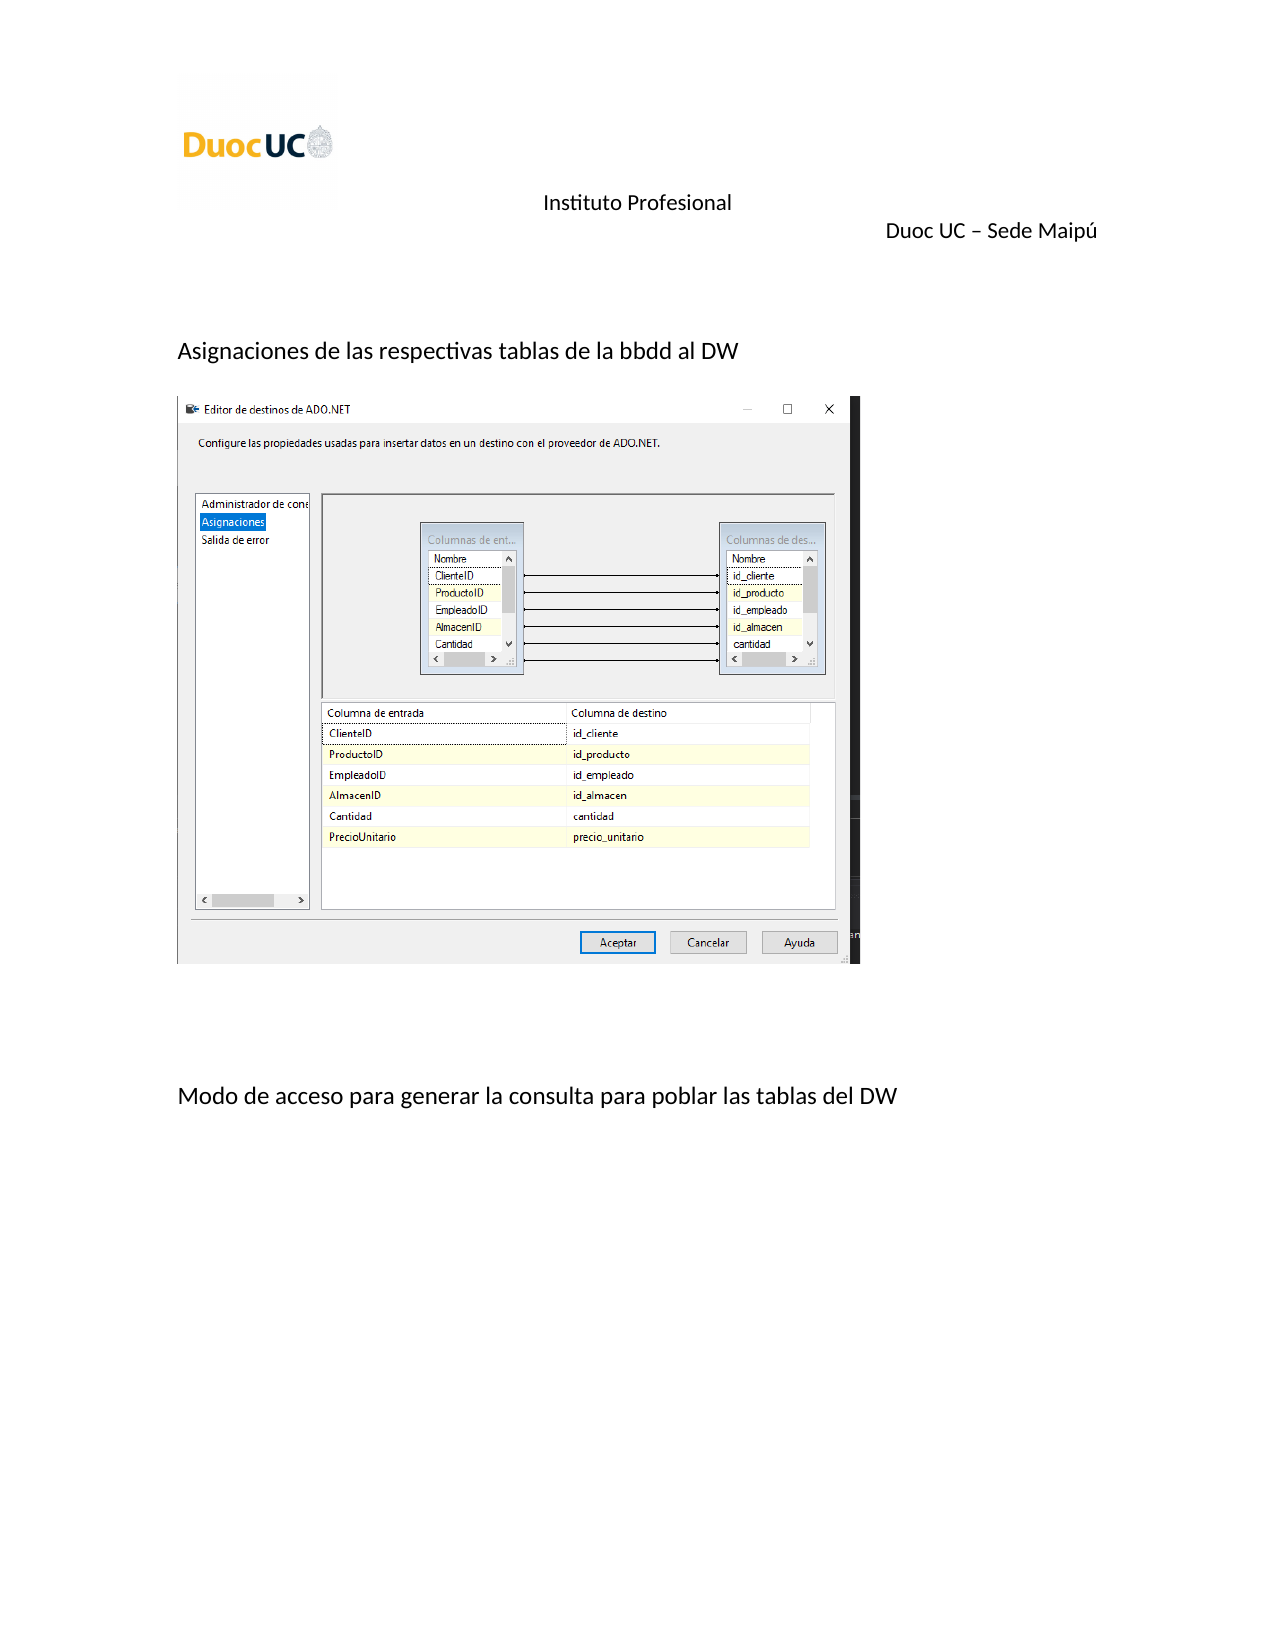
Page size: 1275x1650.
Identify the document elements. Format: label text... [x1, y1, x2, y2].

text Modo de acceso para generar la consulta para poblar las tablas del DW [177, 1080, 1098, 1111]
picture [177, 396, 861, 964]
text Asignaciones de las respectivas tablas de la bbdd al DW [177, 335, 1098, 366]
picture [177, 73, 339, 210]
